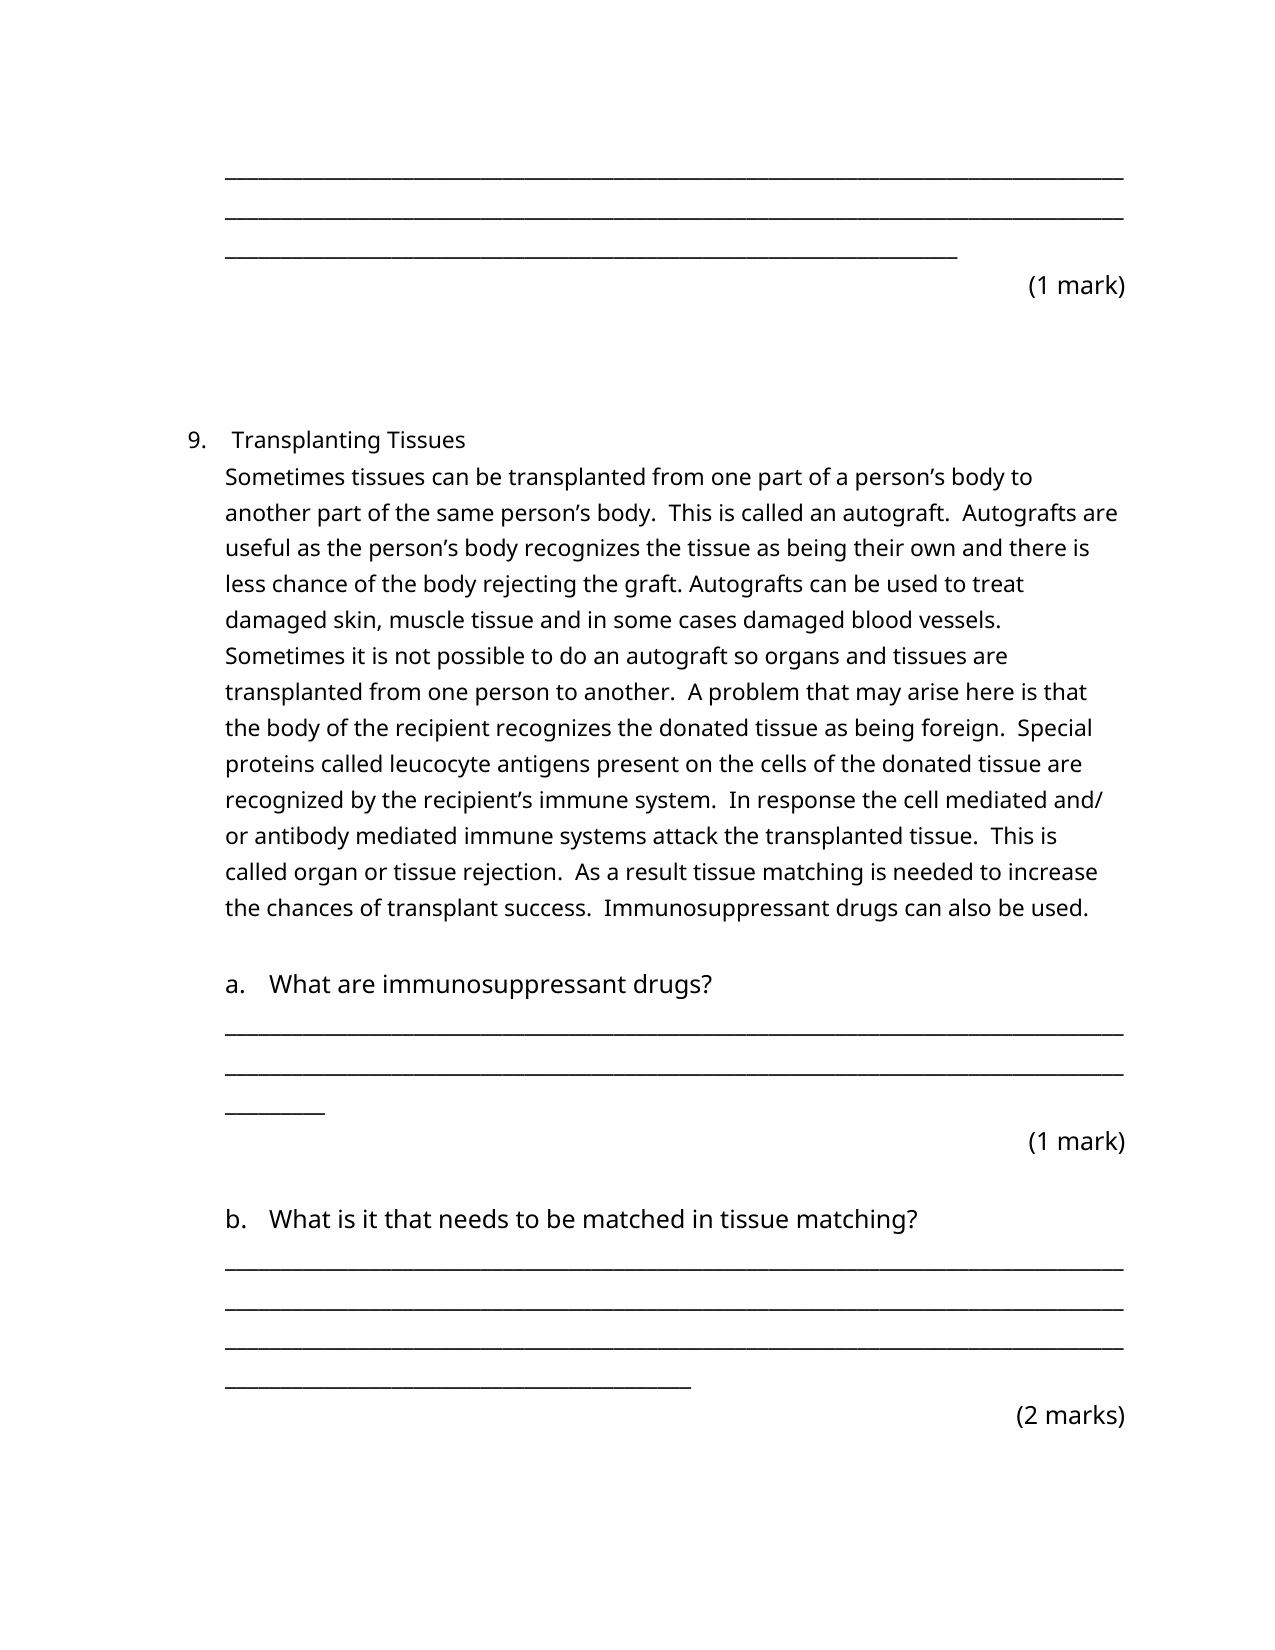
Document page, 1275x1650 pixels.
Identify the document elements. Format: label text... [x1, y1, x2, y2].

list (1 mark) [225, 267, 1125, 302]
list Sometimes tissues can be transplanted from one part of a person’s body to another part of the same person’s body. This is called an autograft. Autografts are useful as the person’s body recognizes the tissue as being their own and there is less chance of the body rejecting the graft. Autografts can be used to treat damaged skin, muscle tissue and in some cases damaged blood vessels. Sometimes it is not possible to do an autograft so organs and tissues are transplanted from one person to another. A problem that may arise here is that the body of the recipient recognizes the donated tissue as being foreign. Special proteins called leucocyte antigens present on the cells of the donated tissue are recognized by the recipient’s immune system. In response the cell mediated and/ or antibody mediated immune systems attack the transplanted tissue. This is called organ or tissue rejection. As a result tissue matching is needed to increase the chances of transplant success. Immunosuppressant drugs can also be used. [225, 461, 1125, 923]
list What is it that needs to be matched in tissue matching? [225, 1202, 1125, 1236]
list ___________________________________________________________________________________________________________________________________________________________________________ [225, 1006, 1125, 1118]
list (1 mark) [225, 1123, 1125, 1158]
list _____________________________________________________________________________________________________________________________________________________________________________________________________________________________________________________________________________________________ [225, 1241, 1125, 1393]
list Transplanting Tissues [187, 424, 1125, 455]
list What are immunosuppressant drugs? [225, 967, 1125, 1001]
list (2 marks) [225, 1398, 1125, 1432]
list ____________________________________________________________________________________________________________________________________________________________________________________________________________________________________ [225, 150, 1125, 262]
